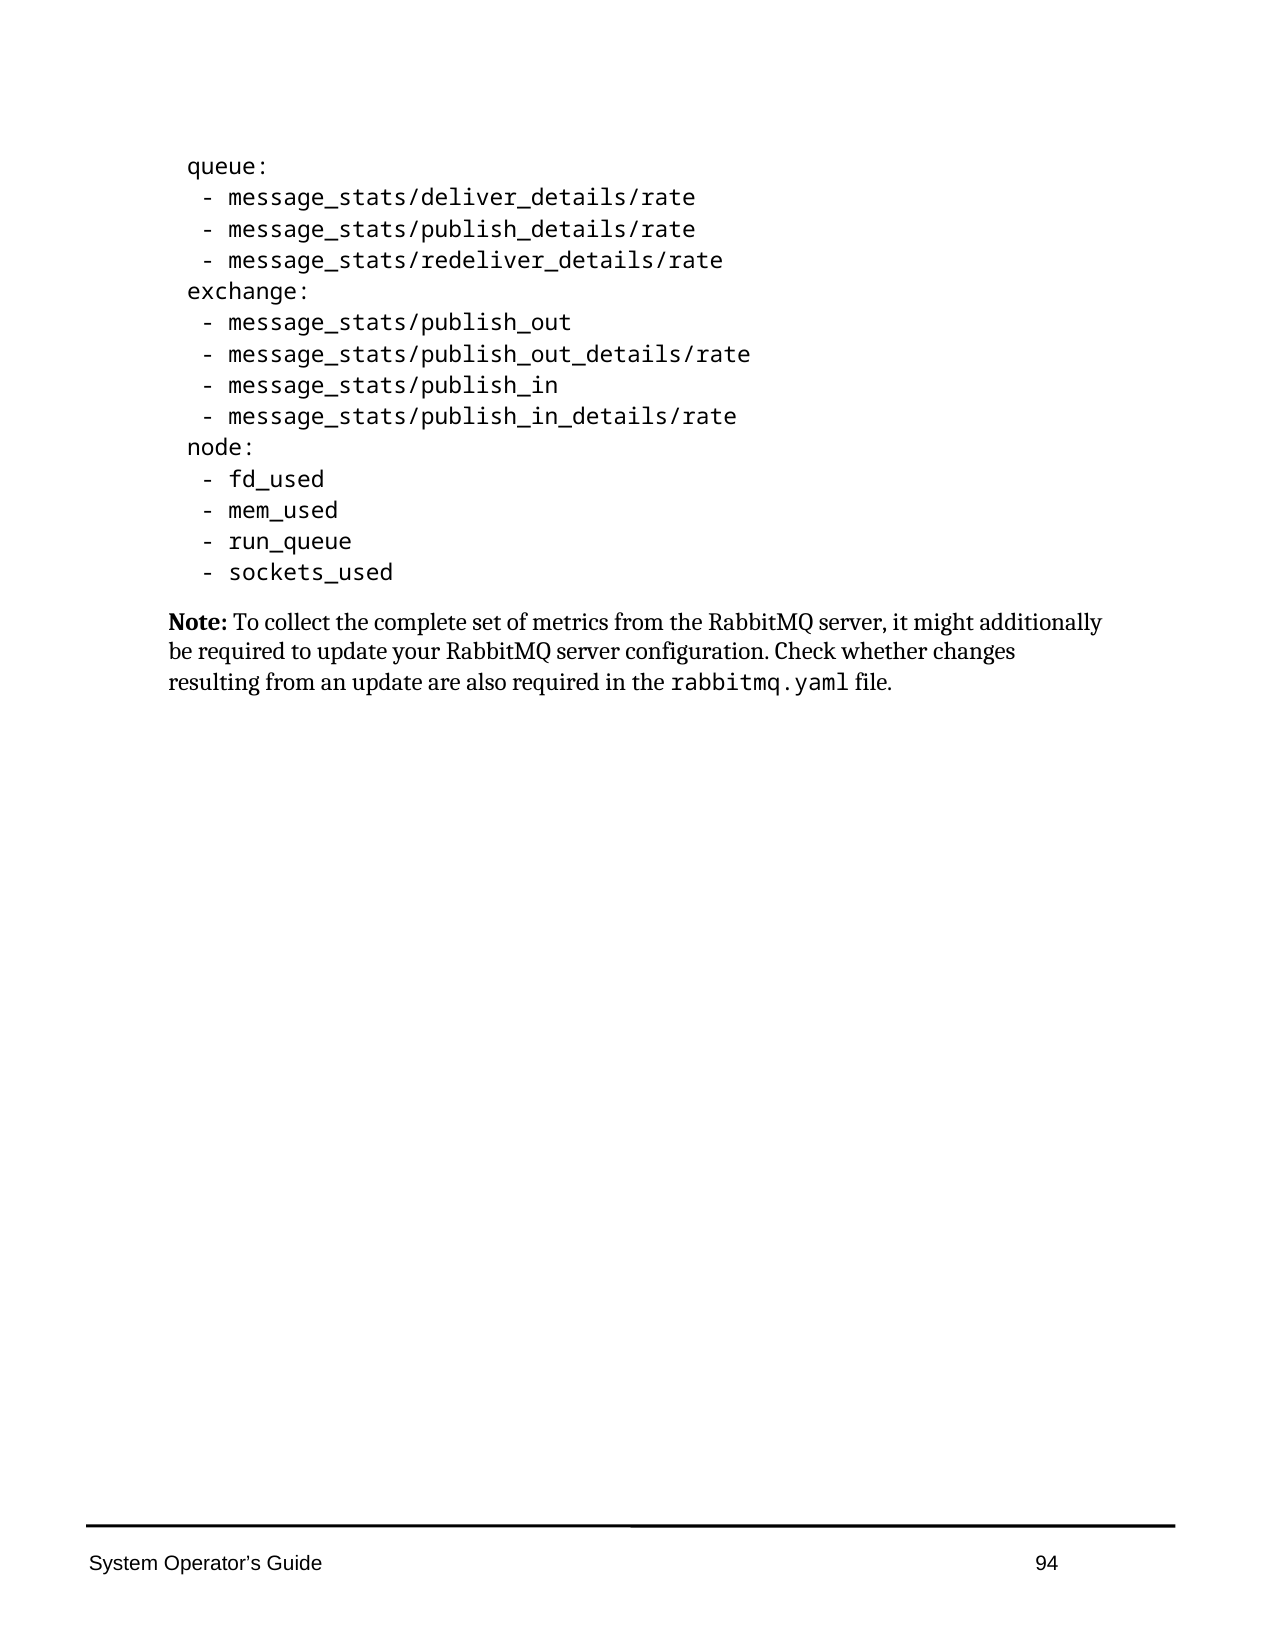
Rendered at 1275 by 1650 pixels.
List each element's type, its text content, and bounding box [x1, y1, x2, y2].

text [118, 150, 1157, 587]
text Note: To collect the complete set of metrics from the RabbitMQ server, it might additionally be required to update your RabbitMQ server configuration. Check whether changes resulting from an update are also required in the rabbitmq.yaml file. [168, 608, 1107, 697]
